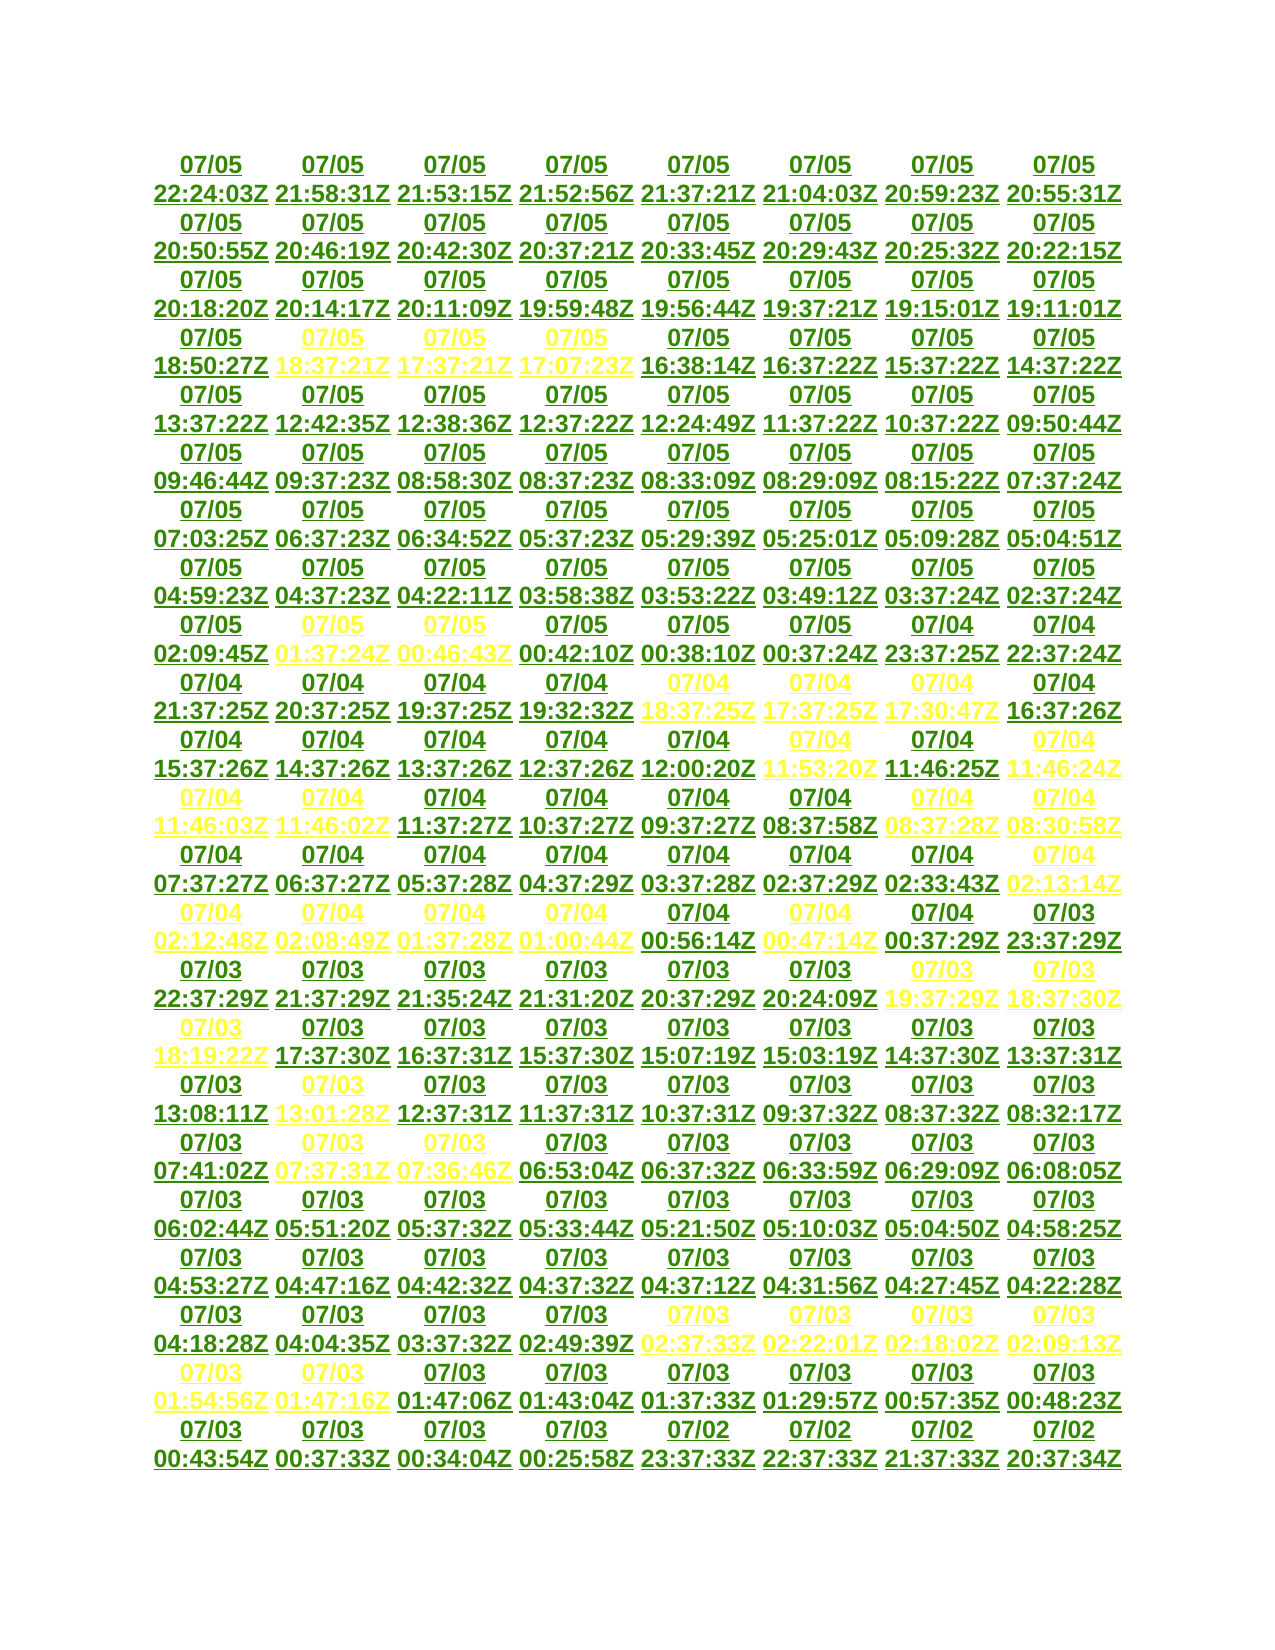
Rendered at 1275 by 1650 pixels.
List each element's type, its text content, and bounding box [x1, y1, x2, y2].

table_cell 07/03 10:37:31Z [638, 1070, 759, 1127]
table_cell 07/03 04:47:16Z [272, 1243, 394, 1300]
table_cell 07/03 22:37:29Z [150, 955, 272, 1012]
table_cell 07/05 20:46:19Z [272, 208, 394, 265]
table_cell 07/05 03:49:12Z [759, 553, 881, 610]
table_cell 07/02 21:37:33Z [881, 1415, 1003, 1472]
table_cell 07/05 18:50:27Z [150, 323, 272, 380]
table_cell 07/03 04:31:56Z [759, 1243, 881, 1300]
table_cell 07/04 00:37:29Z [881, 898, 1003, 955]
table_cell 07/03 21:35:24Z [394, 955, 516, 1012]
table_cell 07/05 19:56:44Z [638, 265, 759, 322]
table_cell 07/05 07:37:24Z [1003, 438, 1125, 495]
table_cell 07/05 13:37:22Z [150, 380, 272, 437]
table_cell 07/03 18:19:22Z [150, 1013, 272, 1070]
table_cell 07/03 09:37:32Z [759, 1070, 881, 1127]
table_cell 07/05 20:25:32Z [881, 208, 1003, 265]
table_cell 07/03 01:47:06Z [394, 1358, 516, 1415]
table_cell 07/03 04:42:32Z [394, 1243, 516, 1300]
table_cell 07/05 20:11:09Z [394, 265, 516, 322]
table_cell 07/03 06:33:59Z [759, 1128, 881, 1185]
table_cell 07/05 16:38:14Z [638, 323, 759, 380]
table_cell 07/04 01:37:28Z [394, 898, 516, 955]
table_cell 07/05 00:37:24Z [759, 610, 881, 667]
table_cell 07/03 04:27:45Z [881, 1243, 1003, 1300]
table_cell 07/05 08:33:09Z [638, 438, 759, 495]
table_cell 07/05 11:37:22Z [759, 380, 881, 437]
table_cell 07/03 06:53:04Z [516, 1128, 637, 1185]
table_cell 07/05 08:37:23Z [516, 438, 637, 495]
table_cell 07/03 01:43:04Z [516, 1358, 637, 1415]
table_cell 07/05 09:50:44Z [1003, 380, 1125, 437]
table_cell 07/05 02:37:24Z [1003, 553, 1125, 610]
table_cell 07/05 01:37:24Z [272, 610, 394, 667]
table_cell 07/05 00:38:10Z [638, 610, 759, 667]
table_cell 07/05 20:59:23Z [881, 150, 1003, 207]
table_cell 07/03 15:37:30Z [516, 1013, 637, 1070]
table_cell 07/03 00:48:23Z [1003, 1358, 1125, 1415]
table_cell 07/03 13:01:28Z [272, 1070, 394, 1127]
table_cell 07/03 07:37:31Z [272, 1128, 394, 1185]
table_cell 07/05 17:37:21Z [394, 323, 516, 380]
table_cell 07/05 12:24:49Z [638, 380, 759, 437]
table_cell 07/04 12:00:20Z [638, 725, 759, 782]
table_cell 07/05 20:22:15Z [1003, 208, 1125, 265]
table_cell 07/05 03:37:24Z [881, 553, 1003, 610]
table_cell 07/03 00:43:54Z [150, 1415, 272, 1472]
table_cell 07/02 22:37:33Z [759, 1415, 881, 1472]
table_cell 07/05 06:34:52Z [394, 495, 516, 552]
table_cell 07/02 20:37:34Z [1003, 1415, 1125, 1472]
table_cell 07/05 05:25:01Z [759, 495, 881, 552]
table_cell 07/05 08:15:22Z [881, 438, 1003, 495]
table_cell 07/04 05:37:28Z [394, 840, 516, 897]
table_cell 07/03 05:10:03Z [759, 1185, 881, 1242]
table_cell 07/03 14:37:30Z [881, 1013, 1003, 1070]
table_cell 07/05 20:29:43Z [759, 208, 881, 265]
table_cell 07/03 05:04:50Z [881, 1185, 1003, 1242]
table_cell 07/05 09:37:23Z [272, 438, 394, 495]
table_cell 07/05 20:42:30Z [394, 208, 516, 265]
table_cell 07/05 19:11:01Z [1003, 265, 1125, 322]
table_cell 07/04 02:33:43Z [881, 840, 1003, 897]
table_cell 07/03 04:37:32Z [516, 1243, 637, 1300]
table_cell 07/04 19:37:25Z [394, 668, 516, 725]
table_cell 07/03 11:37:31Z [516, 1070, 637, 1127]
table_cell 07/03 04:04:35Z [272, 1300, 394, 1357]
table_cell 07/05 08:58:30Z [394, 438, 516, 495]
table_cell 07/05 21:58:31Z [272, 150, 394, 207]
table_cell 07/03 23:37:29Z [1003, 898, 1125, 955]
table_cell 07/03 04:37:12Z [638, 1243, 759, 1300]
table_cell 07/03 04:58:25Z [1003, 1185, 1125, 1242]
table_cell 07/04 11:37:27Z [394, 783, 516, 840]
table_cell 07/04 11:46:02Z [272, 783, 394, 840]
table_cell 07/04 22:37:24Z [1003, 610, 1125, 667]
table_cell 07/03 06:08:05Z [1003, 1128, 1125, 1185]
table_cell 07/03 17:37:30Z [272, 1013, 394, 1070]
table_cell 07/03 00:25:58Z [516, 1415, 637, 1472]
table_cell 07/03 02:49:39Z [516, 1300, 637, 1357]
table_cell 07/05 18:37:21Z [272, 323, 394, 380]
table_cell 07/04 20:37:25Z [272, 668, 394, 725]
table_cell 07/05 21:04:03Z [759, 150, 881, 207]
table_cell 07/05 21:52:56Z [516, 150, 637, 207]
table_cell 07/05 05:37:23Z [516, 495, 637, 552]
table_cell 07/05 20:18:20Z [150, 265, 272, 322]
table_cell 07/05 14:37:22Z [1003, 323, 1125, 380]
table_cell 07/03 05:33:44Z [516, 1185, 637, 1242]
table_cell 07/05 09:46:44Z [150, 438, 272, 495]
table_cell 07/02 23:37:33Z [638, 1415, 759, 1472]
table_cell 07/04 00:56:14Z [638, 898, 759, 955]
table_cell 07/05 22:24:03Z [150, 150, 272, 207]
table_cell 07/04 02:12:48Z [150, 898, 272, 955]
table_cell 07/03 16:37:31Z [394, 1013, 516, 1070]
table_cell 07/03 21:31:20Z [516, 955, 637, 1012]
table_cell 07/05 07:03:25Z [150, 495, 272, 552]
table_cell 07/03 12:37:31Z [394, 1070, 516, 1127]
table_cell 07/04 16:37:26Z [1003, 668, 1125, 725]
table_cell 07/03 07:36:46Z [394, 1128, 516, 1185]
table_cell 07/03 02:22:01Z [759, 1300, 881, 1357]
table_cell 07/03 13:08:11Z [150, 1070, 272, 1127]
table_cell 07/05 20:14:17Z [272, 265, 394, 322]
table_cell 07/03 21:37:29Z [272, 955, 394, 1012]
table_cell 07/05 12:42:35Z [272, 380, 394, 437]
table_cell 07/05 03:53:22Z [638, 553, 759, 610]
table_cell 07/05 00:42:10Z [516, 610, 637, 667]
table_cell 07/03 07:41:02Z [150, 1128, 272, 1185]
table_cell 07/03 04:53:27Z [150, 1243, 272, 1300]
table_cell 07/05 17:07:23Z [516, 323, 637, 380]
table_cell 07/05 19:15:01Z [881, 265, 1003, 322]
table_cell 07/04 01:00:44Z [516, 898, 637, 955]
table_cell 07/05 12:37:22Z [516, 380, 637, 437]
table_cell 07/04 08:37:58Z [759, 783, 881, 840]
table_cell 07/03 04:22:28Z [1003, 1243, 1125, 1300]
table_cell 07/05 20:33:45Z [638, 208, 759, 265]
table_cell 07/05 21:37:21Z [638, 150, 759, 207]
table_cell 07/05 08:29:09Z [759, 438, 881, 495]
table_cell 07/04 07:37:27Z [150, 840, 272, 897]
table_cell 07/05 15:37:22Z [881, 323, 1003, 380]
table_cell 07/05 21:53:15Z [394, 150, 516, 207]
table_cell 07/03 00:57:35Z [881, 1358, 1003, 1415]
table_cell 07/05 19:37:21Z [759, 265, 881, 322]
table_cell 07/04 06:37:27Z [272, 840, 394, 897]
table_cell 07/04 04:37:29Z [516, 840, 637, 897]
table_cell 07/03 13:37:31Z [1003, 1013, 1125, 1070]
table_cell 07/05 20:55:31Z [1003, 150, 1125, 207]
table_cell 07/05 10:37:22Z [881, 380, 1003, 437]
table_cell 07/03 20:24:09Z [759, 955, 881, 1012]
table_cell 07/04 17:37:25Z [759, 668, 881, 725]
table_cell 07/04 11:46:03Z [150, 783, 272, 840]
table_cell 07/04 14:37:26Z [272, 725, 394, 782]
table_cell 07/05 05:29:39Z [638, 495, 759, 552]
table_cell 07/05 03:58:38Z [516, 553, 637, 610]
table_cell 07/04 11:46:24Z [1003, 725, 1125, 782]
table_cell 07/04 09:37:27Z [638, 783, 759, 840]
table_cell 07/03 01:37:33Z [638, 1358, 759, 1415]
table_cell 07/03 01:54:56Z [150, 1358, 272, 1415]
table_cell 07/03 05:21:50Z [638, 1185, 759, 1242]
table_cell 07/04 23:37:25Z [881, 610, 1003, 667]
table_cell 07/05 06:37:23Z [272, 495, 394, 552]
table_cell 07/05 12:38:36Z [394, 380, 516, 437]
table_cell 07/04 21:37:25Z [150, 668, 272, 725]
table_cell 07/04 03:37:28Z [638, 840, 759, 897]
table_cell 07/03 18:37:30Z [1003, 955, 1125, 1012]
table_cell 07/05 04:59:23Z [150, 553, 272, 610]
table_cell 07/04 10:37:27Z [516, 783, 637, 840]
table_cell 07/05 20:37:21Z [516, 208, 637, 265]
table_cell 07/05 05:09:28Z [881, 495, 1003, 552]
table_cell 07/03 08:37:32Z [881, 1070, 1003, 1127]
table_cell 07/04 19:32:32Z [516, 668, 637, 725]
table_cell 07/05 00:46:43Z [394, 610, 516, 667]
table_cell 07/03 05:37:32Z [394, 1185, 516, 1242]
table_cell 07/04 13:37:26Z [394, 725, 516, 782]
table_cell 07/04 12:37:26Z [516, 725, 637, 782]
table_cell 07/03 01:47:16Z [272, 1358, 394, 1415]
table_cell 07/05 19:59:48Z [516, 265, 637, 322]
table_cell 07/03 06:37:32Z [638, 1128, 759, 1185]
table_cell 07/04 02:08:49Z [272, 898, 394, 955]
table_cell 07/04 15:37:26Z [150, 725, 272, 782]
table_cell 07/04 00:47:14Z [759, 898, 881, 955]
table_cell 07/03 15:07:19Z [638, 1013, 759, 1070]
table_cell 07/03 02:18:02Z [881, 1300, 1003, 1357]
table_cell 07/03 00:37:33Z [272, 1415, 394, 1472]
table_cell 07/04 08:30:58Z [1003, 783, 1125, 840]
table_cell 07/04 11:46:25Z [881, 725, 1003, 782]
table_cell 07/05 16:37:22Z [759, 323, 881, 380]
table_cell 07/03 02:37:33Z [638, 1300, 759, 1357]
table_cell 07/05 02:09:45Z [150, 610, 272, 667]
table_cell 07/03 15:03:19Z [759, 1013, 881, 1070]
table_cell 07/03 04:18:28Z [150, 1300, 272, 1357]
table_cell 07/04 02:37:29Z [759, 840, 881, 897]
table_cell 07/05 20:50:55Z [150, 208, 272, 265]
table_cell 07/05 05:04:51Z [1003, 495, 1125, 552]
table_cell 07/04 08:37:28Z [881, 783, 1003, 840]
table_cell 07/03 05:51:20Z [272, 1185, 394, 1242]
table_cell 07/03 03:37:32Z [394, 1300, 516, 1357]
table_cell 07/05 04:37:23Z [272, 553, 394, 610]
table_cell 07/04 02:13:14Z [1003, 840, 1125, 897]
table_cell 07/05 04:22:11Z [394, 553, 516, 610]
table_cell 07/03 01:29:57Z [759, 1358, 881, 1415]
table_cell 07/03 00:34:04Z [394, 1415, 516, 1472]
table_cell 07/04 11:53:20Z [759, 725, 881, 782]
table_cell 07/03 06:29:09Z [881, 1128, 1003, 1185]
table_cell 07/03 02:09:13Z [1003, 1300, 1125, 1357]
table_cell 07/03 19:37:29Z [881, 955, 1003, 1012]
table_cell 07/04 18:37:25Z [638, 668, 759, 725]
table_cell 07/03 06:02:44Z [150, 1185, 272, 1242]
table_cell 07/03 20:37:29Z [638, 955, 759, 1012]
table_cell 07/04 17:30:47Z [881, 668, 1003, 725]
table_cell 07/03 08:32:17Z [1003, 1070, 1125, 1127]
